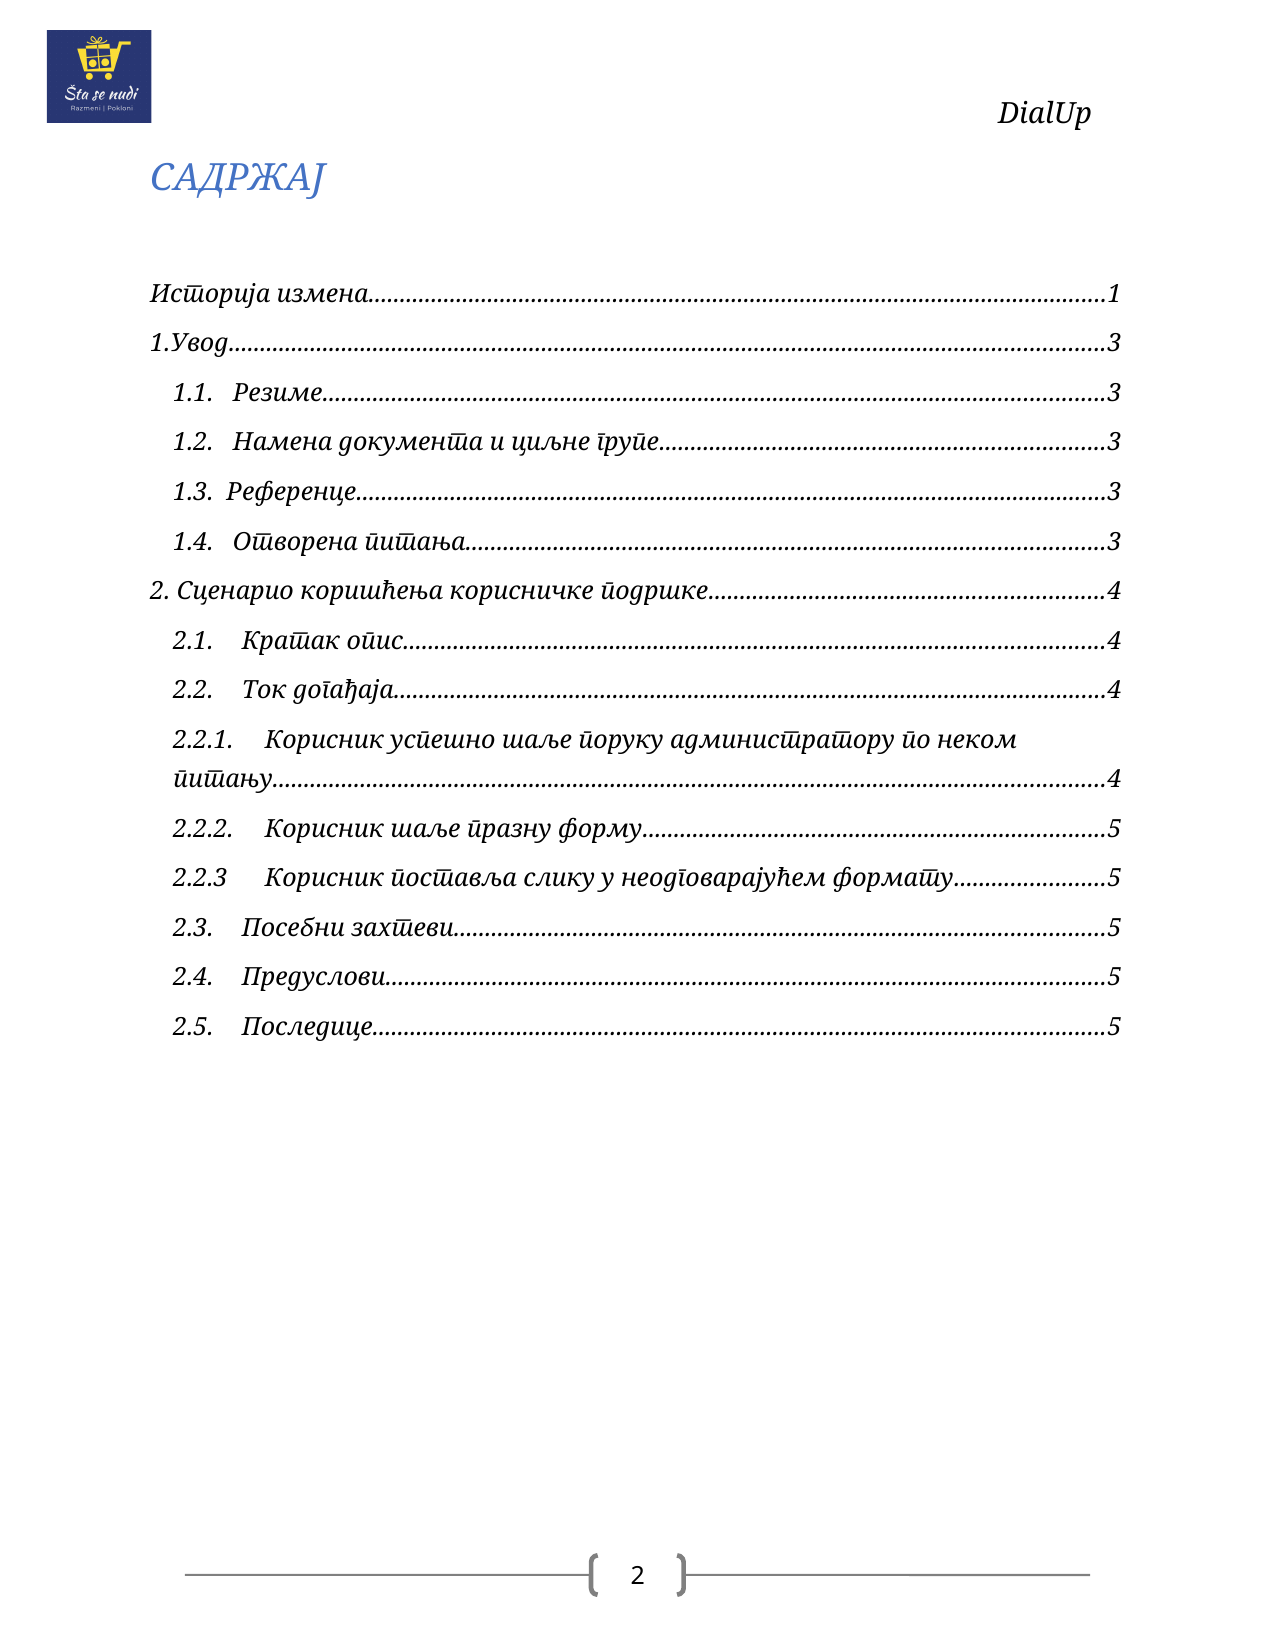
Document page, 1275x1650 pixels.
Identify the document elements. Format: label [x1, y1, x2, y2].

picture [46, 30, 152, 123]
